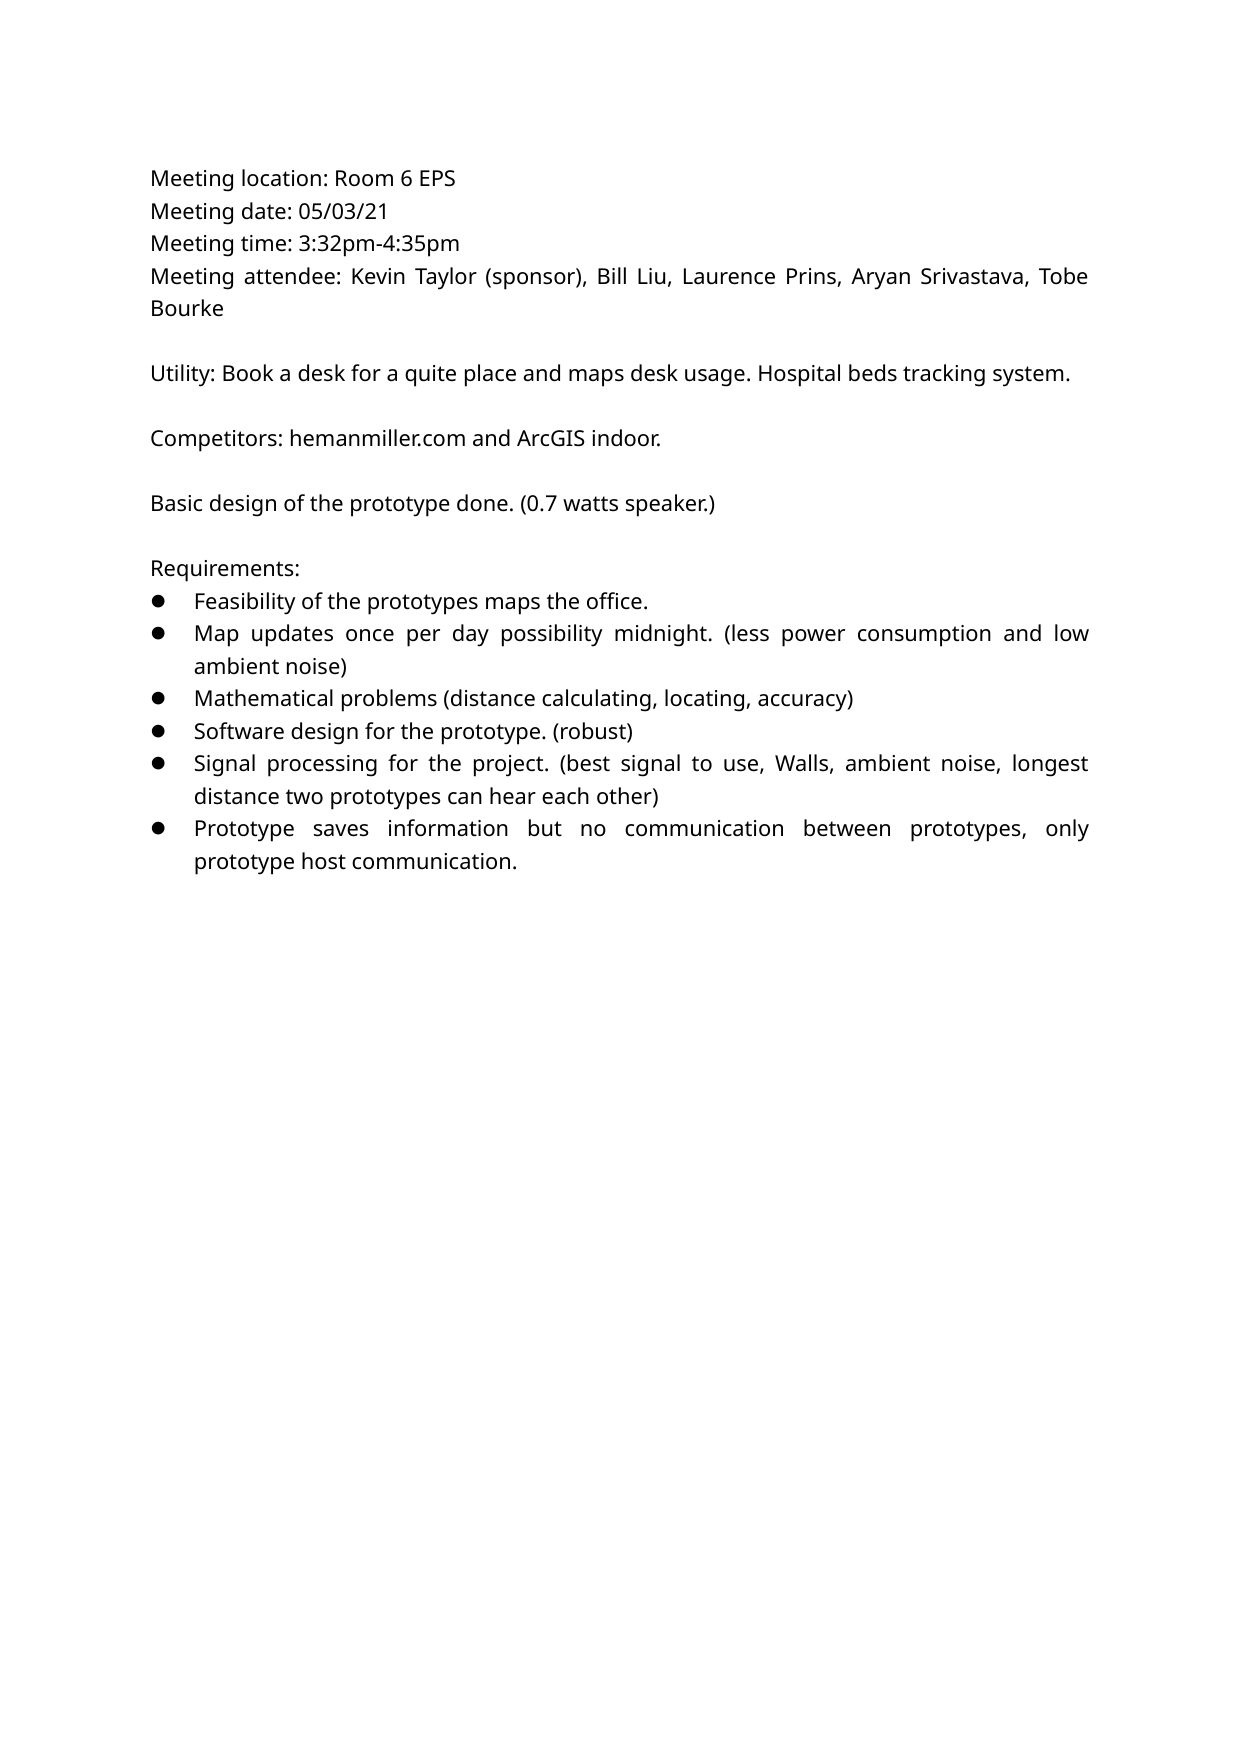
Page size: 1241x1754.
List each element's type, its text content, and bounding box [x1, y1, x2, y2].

list Prototype saves information but no communication between prototypes, only prototype host communication. [150, 812, 1090, 877]
list Signal processing for the project. (best signal to use, Walls, ambient noise, longest distance two prototypes can hear each other) [150, 747, 1090, 812]
text Competitors: hemanmiller.com and ArcGIS indoor. [150, 422, 1090, 454]
text Utility: Book a desk for a quite place and maps desk usage. Hospital beds tracking system. [150, 357, 1090, 389]
text Meeting attendee: Kevin Taylor (sponsor), Bill Liu, Laurence Prins, Aryan Srivastava, Tobe Bourke [150, 259, 1090, 324]
text Meeting location: Room 6 EPS [150, 162, 1090, 194]
text Basic design of the prototype done. (0.7 watts speaker.) [150, 487, 1090, 519]
list Software design for the prototype. (robust) [150, 714, 1090, 747]
list Map updates once per day possibility midnight. (less power consumption and low ambient noise) [150, 617, 1090, 682]
list Feasibility of the prototypes maps the office. [150, 584, 1090, 617]
text Meeting time: 3:32pm-4:35pm [150, 227, 1090, 259]
text Meeting date: 05/03/21 [150, 194, 1090, 227]
list Mathematical problems (distance calculating, locating, accuracy) [150, 682, 1090, 714]
text Requirements: [150, 552, 1090, 584]
